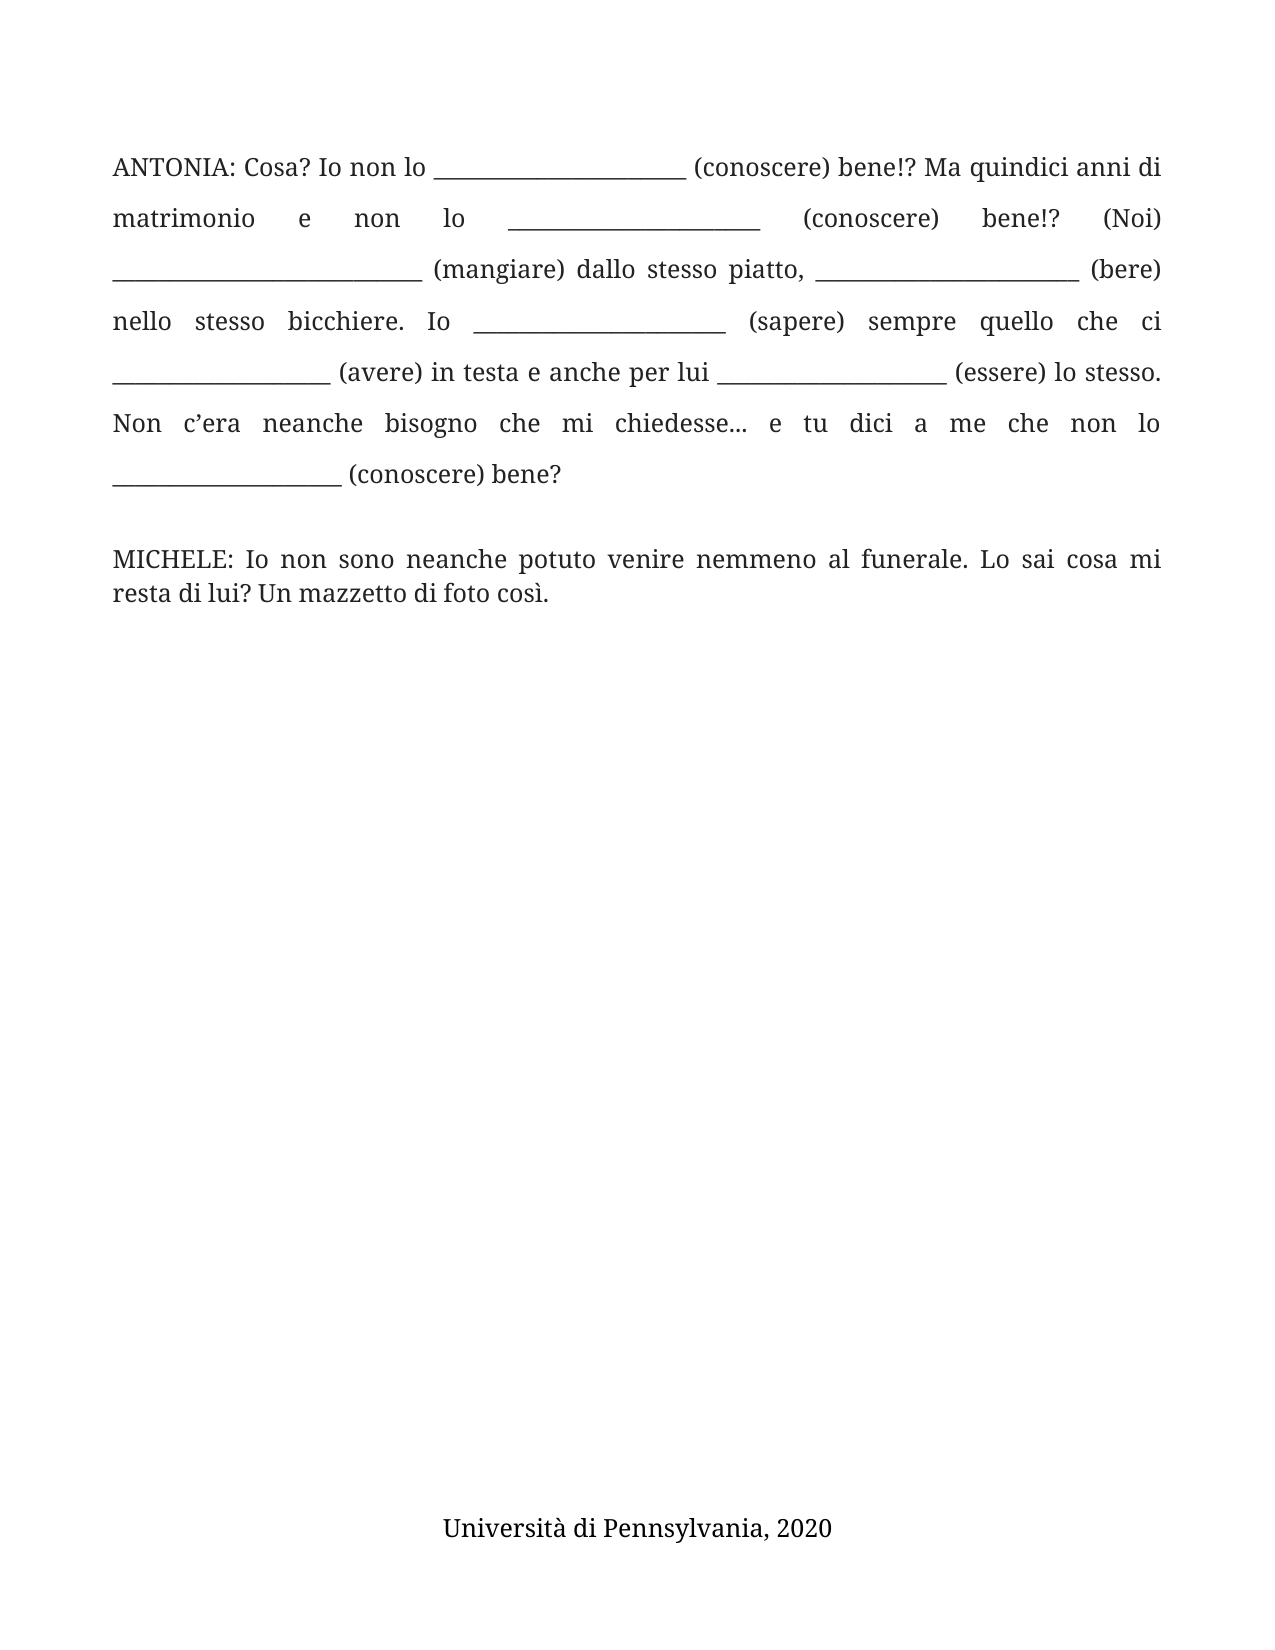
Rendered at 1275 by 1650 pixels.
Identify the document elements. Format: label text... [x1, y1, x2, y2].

text ANTONIA: Cosa? Io non lo ______________________ (conoscere) bene!? Ma quindici anni di matrimonio e non lo ______________________ (conoscere) bene!? (Noi) ___________________________ (mangiare) dallo stesso piatto, _______________________ (bere) nello stesso bicchiere. Io ______________________ (sapere) sempre quello che ci ___________________ (avere) in testa e anche per lui ____________________ (essere) lo stesso. Non c’era neanche bisogno che mi chiedesse... e tu dici a me che non lo ____________________ (conoscere) bene? [112, 150, 1162, 490]
text MICHELE: Io non sono neanche potuto venire nemmeno al funerale. Lo sai cosa mi resta di lui? Un mazzetto di foto così. [112, 541, 1162, 609]
